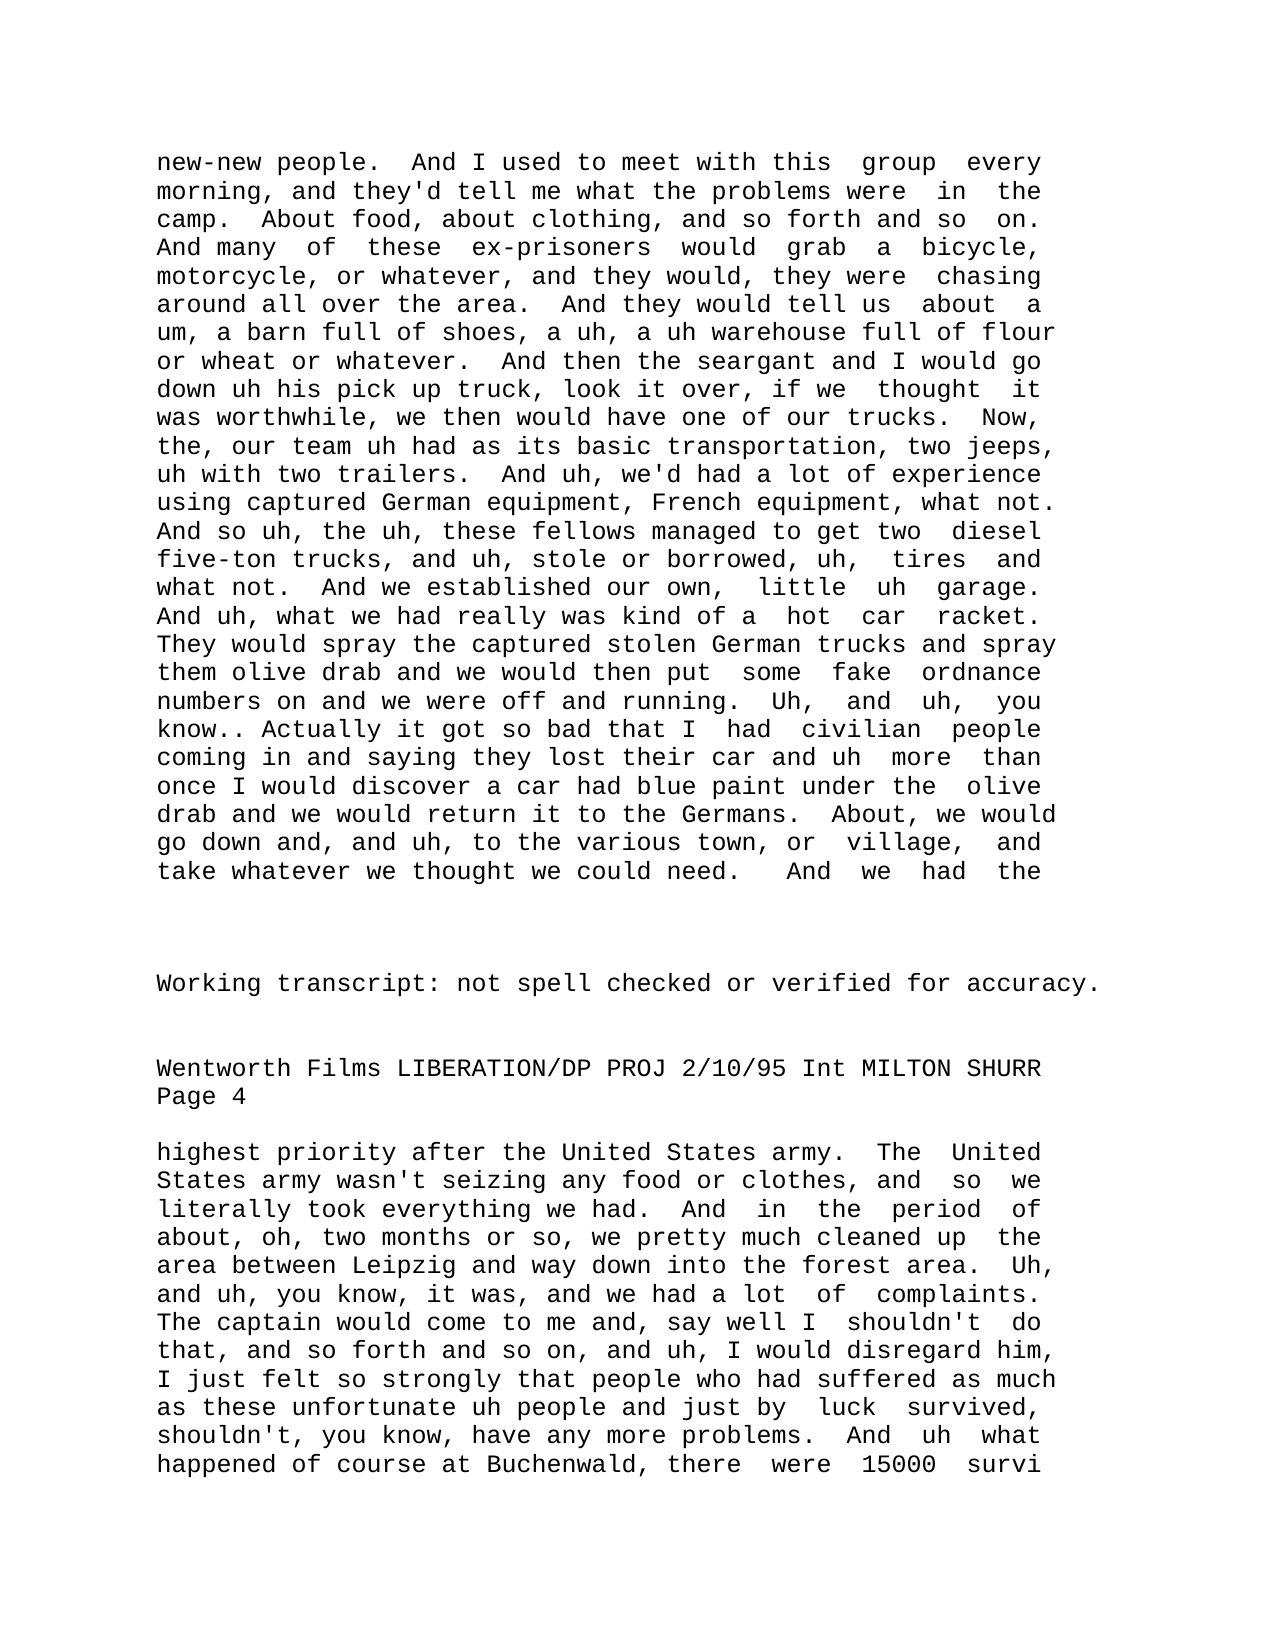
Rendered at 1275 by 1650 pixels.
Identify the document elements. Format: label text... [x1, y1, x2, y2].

text shouldn't, you know, have any more problems. And uh what [156, 1427, 1118, 1456]
text down uh his pick up truck, look it over, if we thought it [156, 377, 1118, 405]
text once I would discover a car had blue paint under the olive [156, 773, 1118, 802]
text uh with two trailers. And uh, we'd had a lot of experience [156, 462, 1118, 490]
text And uh, what we had really was kind of a hot car racket. [156, 603, 1118, 632]
text numbers on and we were off and running. Uh, and uh, you [156, 688, 1118, 717]
text And many of these ex-prisoners would grab a bicycle, [156, 235, 1118, 263]
text And so uh, the uh, these fellows managed to get two diesel [156, 518, 1118, 547]
text drab and we would return it to the Germans. About, we would [156, 802, 1118, 830]
text motorcycle, or whatever, and they would, they were chasing [156, 263, 1118, 292]
text coming in and saying they lost their car and uh more than [156, 745, 1118, 773]
text and uh, you know, it was, and we had a lot of complaints. [156, 1286, 1118, 1314]
text highest priority after the United States army. The United [156, 1144, 1118, 1172]
text that, and so forth and so on, and uh, I would disregard him, [156, 1342, 1118, 1371]
text take whatever we thought we could need. And we had the [156, 858, 1118, 887]
text using captured German equipment, French equipment, what not. [156, 490, 1118, 518]
text They would spray the captured stolen German trucks and spray [156, 632, 1118, 660]
text five-ton trucks, and uh, stole or borrowed, uh, tires and [156, 547, 1118, 575]
text The captain would come to me and, say well I shouldn't do [156, 1314, 1118, 1342]
text the, our team uh had as its basic transportation, two jeeps, [156, 433, 1118, 462]
text around all over the area. And they would tell us about a [156, 292, 1118, 320]
text as these unfortunate uh people and just by luck survived, [156, 1399, 1118, 1427]
text or wheat or whatever. And then the seargant and I would go [156, 348, 1118, 377]
text area between Leipzig and way down into the forest area. Uh, [156, 1257, 1118, 1286]
text literally took everything we had. And in the period of [156, 1201, 1118, 1229]
text um, a barn full of shoes, a uh, a uh warehouse full of flour [156, 320, 1118, 348]
text new-new people. And I used to meet with this group every [156, 150, 1118, 178]
text go down and, and uh, to the various town, or village, and [156, 830, 1118, 858]
text was worthwhile, we then would have one of our trucks. Now, [156, 405, 1118, 433]
text know.. Actually it got so bad that I had civilian people [156, 717, 1118, 745]
text Working transcript: not spell checked or verified for accuracy. [156, 973, 1118, 1001]
text what not. And we established our own, little uh garage. [156, 575, 1118, 603]
text camp. About food, about clothing, and so forth and so on. [156, 207, 1118, 235]
text States army wasn't seizing any food or clothes, and so we [156, 1172, 1118, 1201]
text morning, and they'd tell me what the problems were in the [156, 178, 1118, 207]
text Wentworth Films LIBERATION/DP PROJ 2/10/95 Int MILTON SHURR Page 4 [156, 1059, 1118, 1115]
text happened of course at Buchenwald, there were 15000 survi [156, 1456, 1118, 1484]
text about, oh, two months or so, we pretty much cleaned up the [156, 1229, 1118, 1257]
text I just felt so strongly that people who had suffered as much [156, 1371, 1118, 1399]
text them olive drab and we would then put some fake ordnance [156, 660, 1118, 688]
